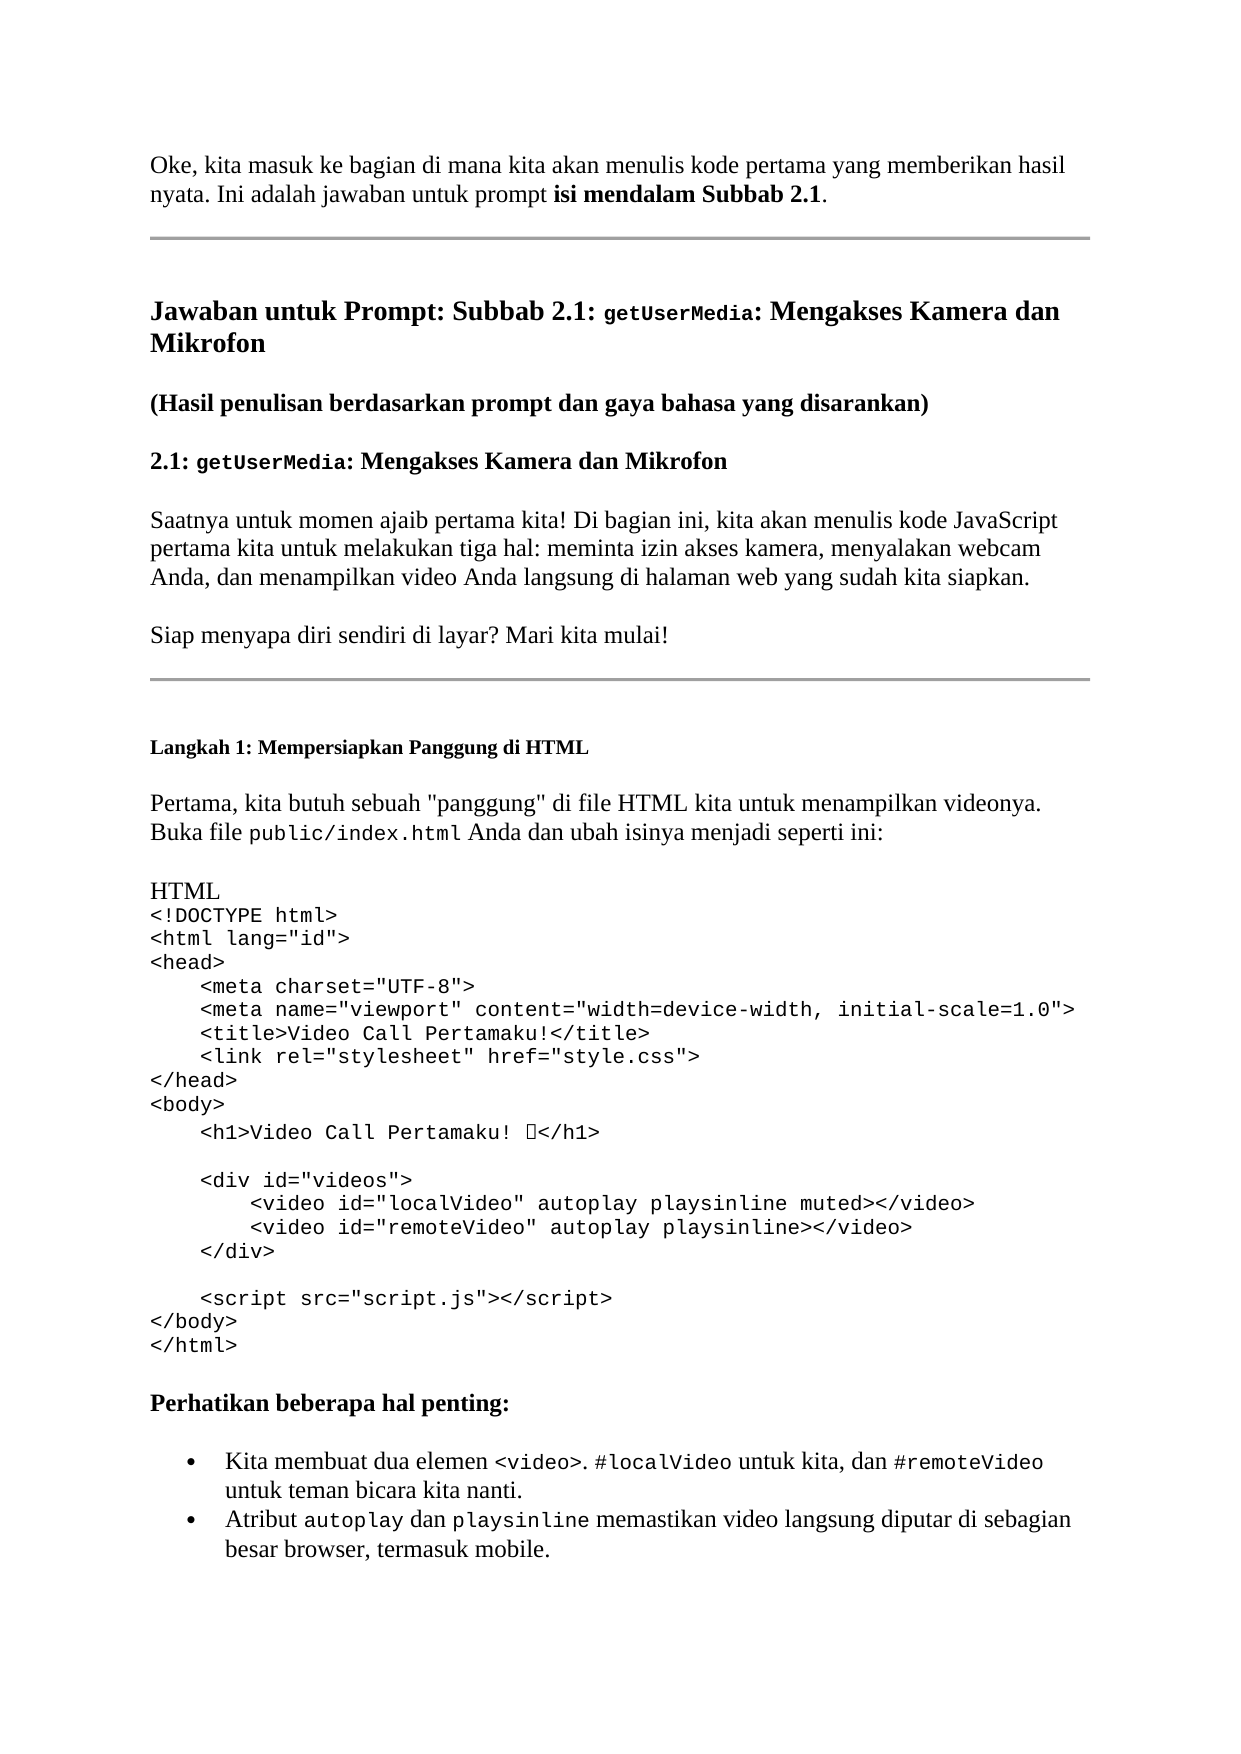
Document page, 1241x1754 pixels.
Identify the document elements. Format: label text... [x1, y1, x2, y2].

text <body> [150, 1094, 1090, 1117]
text <meta charset="UTF-8"> [150, 976, 1090, 999]
text <video id="remoteVideo" autoplay playsinline></video> [150, 1217, 1090, 1241]
text <h1>Video Call Pertamaku! 🤙</h1> [150, 1117, 1090, 1146]
text <!DOCTYPE html> [150, 905, 1090, 928]
list Kita membuat dua elemen <video>. #localVideo untuk kita, dan #remoteVideo untuk teman bicara kita nanti. [187, 1446, 1090, 1504]
text <head> [150, 952, 1090, 976]
text </div> [150, 1241, 1090, 1264]
list Atribut autoplay dan playsinline memastikan video langsung diputar di sebagian besar browser, termasuk mobile. [187, 1504, 1090, 1563]
text Perhatikan beberapa hal penting: [150, 1388, 1090, 1417]
text <div id="videos"> [150, 1170, 1090, 1193]
text <video id="localVideo" autoplay playsinline muted></video> [150, 1193, 1090, 1217]
text <html lang="id"> [150, 928, 1090, 952]
text 2.1: getUserMedia: Mengakses Kamera dan Mikrofon [150, 446, 1090, 476]
text <script src="script.js"></script> [150, 1288, 1090, 1312]
text </html> [150, 1335, 1090, 1359]
text Saatnya untuk momen ajaib pertama kita! Di bagian ini, kita akan menulis kode JavaScript pertama kita untuk melakukan tiga hal: meminta izin akses kamera, menyalakan webcam Anda, dan menampilkan video Anda langsung di halaman web yang sudah kita siapkan. [150, 505, 1090, 591]
text </head> [150, 1070, 1090, 1094]
text Siap menyapa diri sendiri di layar? Mari kita mulai! [150, 620, 1090, 649]
text Jawaban untuk Prompt: Subbab 2.1: getUserMedia: Mengakses Kamera dan Mikrofon [150, 294, 1090, 359]
text <meta name="viewport" content="width=device-width, initial-scale=1.0"> [150, 999, 1090, 1023]
text <link rel="stylesheet" href="style.css"> [150, 1047, 1090, 1070]
text Oke, kita masuk ke bagian di mana kita akan menulis kode pertama yang memberikan hasil nyata. Ini adalah jawaban untuk prompt isi mendalam Subbab 2.1. [150, 150, 1090, 207]
text Langkah 1: Mempersiapkan Panggung di HTML [150, 735, 1090, 759]
text </body> [150, 1312, 1090, 1335]
text HTML [150, 876, 1090, 905]
text (Hasil penulisan berdasarkan prompt dan gaya bahasa yang disarankan) [150, 388, 1090, 417]
text <title>Video Call Pertamaku!</title> [150, 1023, 1090, 1047]
text Pertama, kita butuh sebuah "panggung" di file HTML kita untuk menampilkan videonya. Buka file public/index.html Anda dan ubah isinya menjadi seperti ini: [150, 788, 1090, 847]
